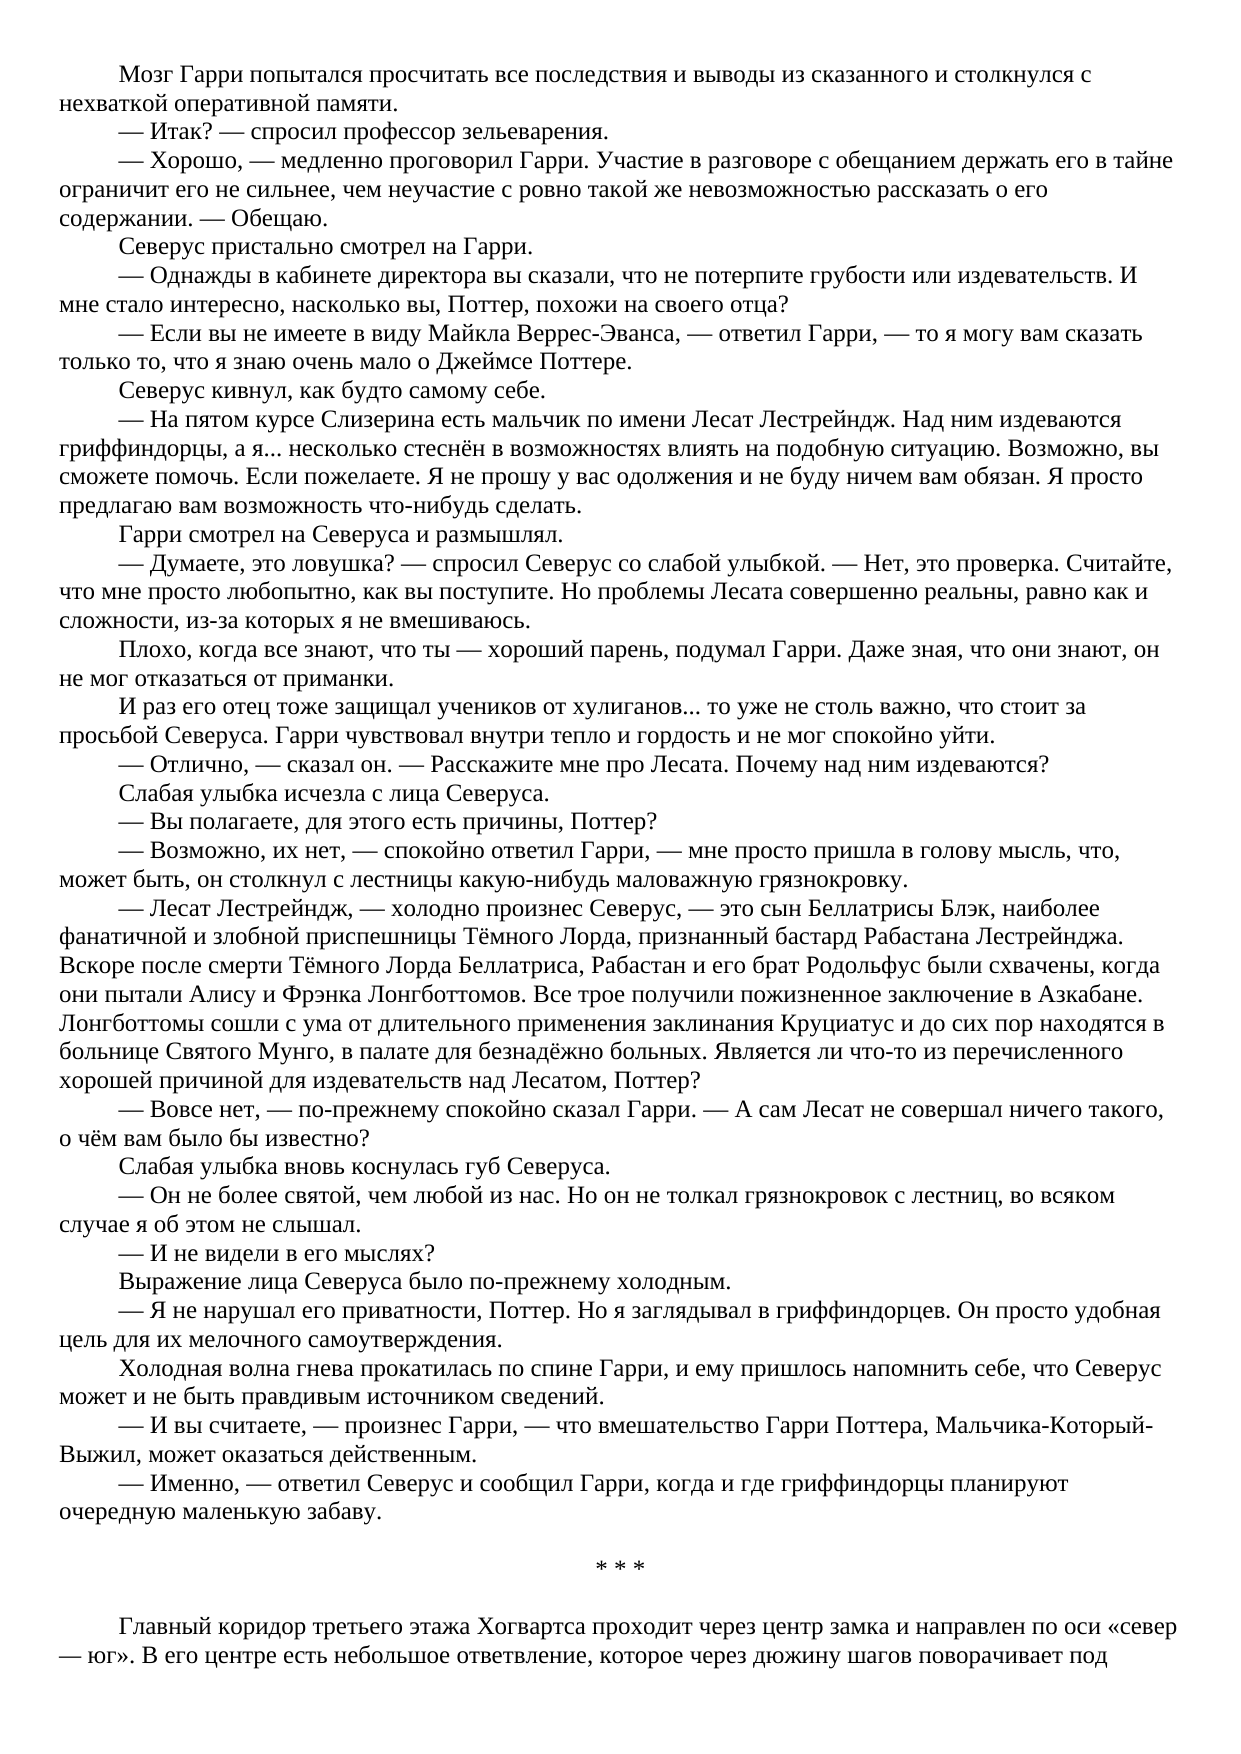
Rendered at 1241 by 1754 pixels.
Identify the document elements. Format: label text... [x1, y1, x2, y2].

text — И не видели в его мыслях? [59, 1238, 1181, 1266]
text — Итак? — спросил профессор зельеварения. [59, 116, 1181, 145]
text Гарри смотрел на Северуса и размышлял. [59, 519, 1181, 548]
text И раз его отец тоже защищал учеников от хулиганов... то уже не столь важно, что стоит за просьбой Северуса. Гарри чувствовал внутри тепло и гордость и не мог спокойно уйти. [59, 691, 1181, 749]
text — Он не более святой, чем любой из нас. Но он не толкал грязнокровок с лестниц, во всяком случае я об этом не слышал. [59, 1180, 1181, 1238]
text Северус кивнул, как будто самому себе. [59, 375, 1181, 404]
text Плохо, когда все знают, что ты — хороший парень, подумал Гарри. Даже зная, что они знают, он не мог отказаться от приманки. [59, 634, 1181, 691]
text — На пятом курсе Слизерина есть мальчик по имени Лесат Лестрейндж. Над ним издеваются гриффиндорцы, а я... несколько стеснён в возможностях влиять на подобную ситуацию. Возможно, вы сможете помочь. Если пожелаете. Я не прошу у вас одолжения и не буду ничем вам обязан. Я просто предлагаю вам возможность что-нибудь сделать. [59, 404, 1181, 519]
text — Однажды в кабинете директора вы сказали, что не потерпите грубости или издевательств. И мне стало интересно, насколько вы, Поттер, похожи на своего отца? [59, 260, 1181, 318]
text Мозг Гарри попытался просчитать все последствия и выводы из сказанного и столкнулся с нехваткой оперативной памяти. [59, 59, 1181, 116]
text — Отлично, — сказал он. — Расскажите мне про Лесата. Почему над ним издеваются? [59, 749, 1181, 778]
text — Если вы не имеете в виду Майкла Веррес-Эванса, — ответил Гарри, — то я могу вам сказать только то, что я знаю очень мало о Джеймсе Поттере. [59, 318, 1181, 375]
text — И вы считаете, — произнес Гарри, — что вмешательство Гарри Поттера, Мальчика-Который-Выжил, может оказаться действенным. [59, 1410, 1181, 1468]
text — Вы полагаете, для этого есть причины, Поттер? [59, 806, 1181, 835]
text — Думаете, это ловушка? — спросил Северус со слабой улыбкой. — Нет, это проверка. Считайте, что мне просто любопытно, как вы поступите. Но проблемы Лесата совершенно реальны, равно как и сложности, из-за которых я не вмешиваюсь. [59, 548, 1181, 634]
text Холодная волна гнева прокатилась по спине Гарри, и ему пришлось напомнить себе, что Северус может и не быть правдивым источником сведений. [59, 1353, 1181, 1410]
text * * * [59, 1554, 1181, 1583]
text Северус пристально смотрел на Гарри. [59, 231, 1181, 260]
text — Я не нарушал его приватности, Поттер. Но я заглядывал в гриффиндорцев. Он просто удобная цель для их мелочного самоутверждения. [59, 1295, 1181, 1353]
text Слабая улыбка исчезла с лица Северуса. [59, 778, 1181, 806]
text — Лесат Лестрейндж, — холодно произнес Северус, — это сын Беллатрисы Блэк, наиболее фанатичной и злобной приспешницы Тёмного Лорда, признанный бастард Рабастана Лестрейнджа. Вскоре после смерти Тёмного Лорда Беллатриса, Рабастан и его брат Родольфус были схвачены, когда они пытали Алису и Фрэнка Лонгботтомов. Все трое получили пожизненное заключение в Азкабане. Лонгботтомы сошли с ума от длительного применения заклинания Круциатус и до сих пор находятся в больнице Святого Мунго, в палате для безнадёжно больных. Является ли что-то из перечисленного хорошей причиной для издевательств над Лесатом, Поттер? [59, 893, 1181, 1094]
text — Именно, — ответил Северус и сообщил Гарри, когда и где гриффиндорцы планируют очередную маленькую забаву. [59, 1468, 1181, 1525]
text Слабая улыбка вновь коснулась губ Северуса. [59, 1151, 1181, 1180]
text — Вовсе нет, — по-прежнему спокойно сказал Гарри. — А сам Лесат не совершал ничего такого, о чём вам было бы известно? [59, 1094, 1181, 1151]
text — Возможно, их нет, — спокойно ответил Гарри, — мне просто пришла в голову мысль, что, может быть, он столкнул с лестницы какую-нибудь маловажную грязнокровку. [59, 835, 1181, 893]
text Выражение лица Северуса было по-прежнему холодным. [59, 1266, 1181, 1295]
